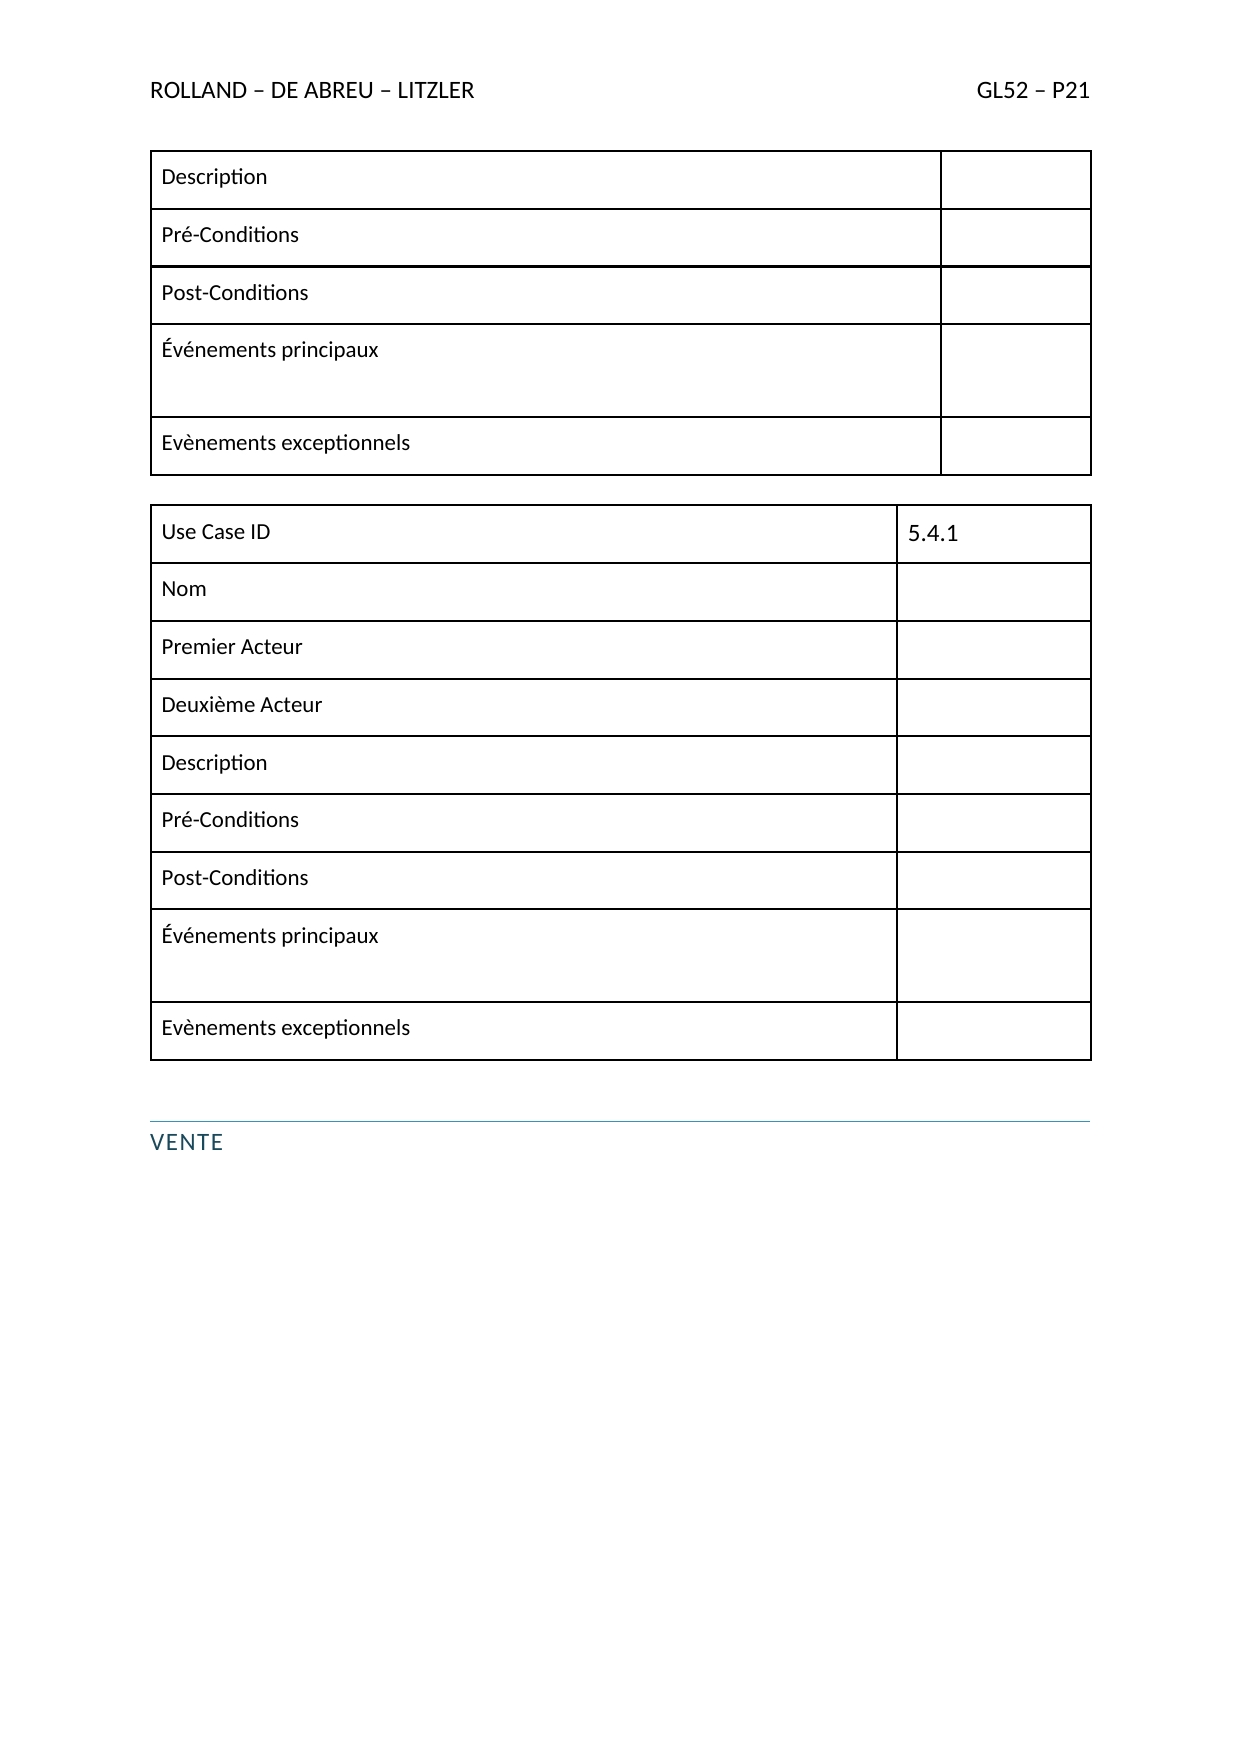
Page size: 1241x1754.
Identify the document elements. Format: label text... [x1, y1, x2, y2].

table_cell [898, 622, 1090, 677]
table_cell [942, 418, 1090, 473]
table_cell [898, 1003, 1090, 1059]
table_header Use Case ID [152, 506, 896, 562]
table_cell [942, 210, 1090, 265]
table_cell [898, 737, 1090, 793]
table_cell Événements principaux [152, 910, 896, 1001]
table_cell Description [152, 152, 940, 208]
table_cell [898, 564, 1090, 620]
table_cell Nom [152, 564, 896, 620]
table_cell Premier Acteur [152, 622, 896, 677]
table_cell [898, 853, 1090, 908]
subtitle Vente [150, 1122, 1090, 1157]
table_cell [898, 795, 1090, 851]
table_cell Post-Conditions [152, 853, 896, 908]
table_cell Pré-Conditions [152, 210, 940, 265]
table_cell Description [152, 737, 896, 793]
table_cell Pré-Conditions [152, 795, 896, 851]
table_cell [898, 910, 1090, 1001]
table_cell Événements principaux [152, 325, 940, 416]
table_cell Deuxième Acteur [152, 680, 896, 735]
table_cell Evènements exceptionnels [152, 1003, 896, 1059]
table_cell [898, 680, 1090, 735]
table_cell Evènements exceptionnels [152, 418, 940, 473]
table_cell Post-Conditions [152, 268, 940, 323]
table_cell [942, 152, 1090, 208]
table_cell [942, 268, 1090, 323]
table_header 5.4.1 [898, 506, 1090, 562]
table_cell [942, 325, 1090, 416]
